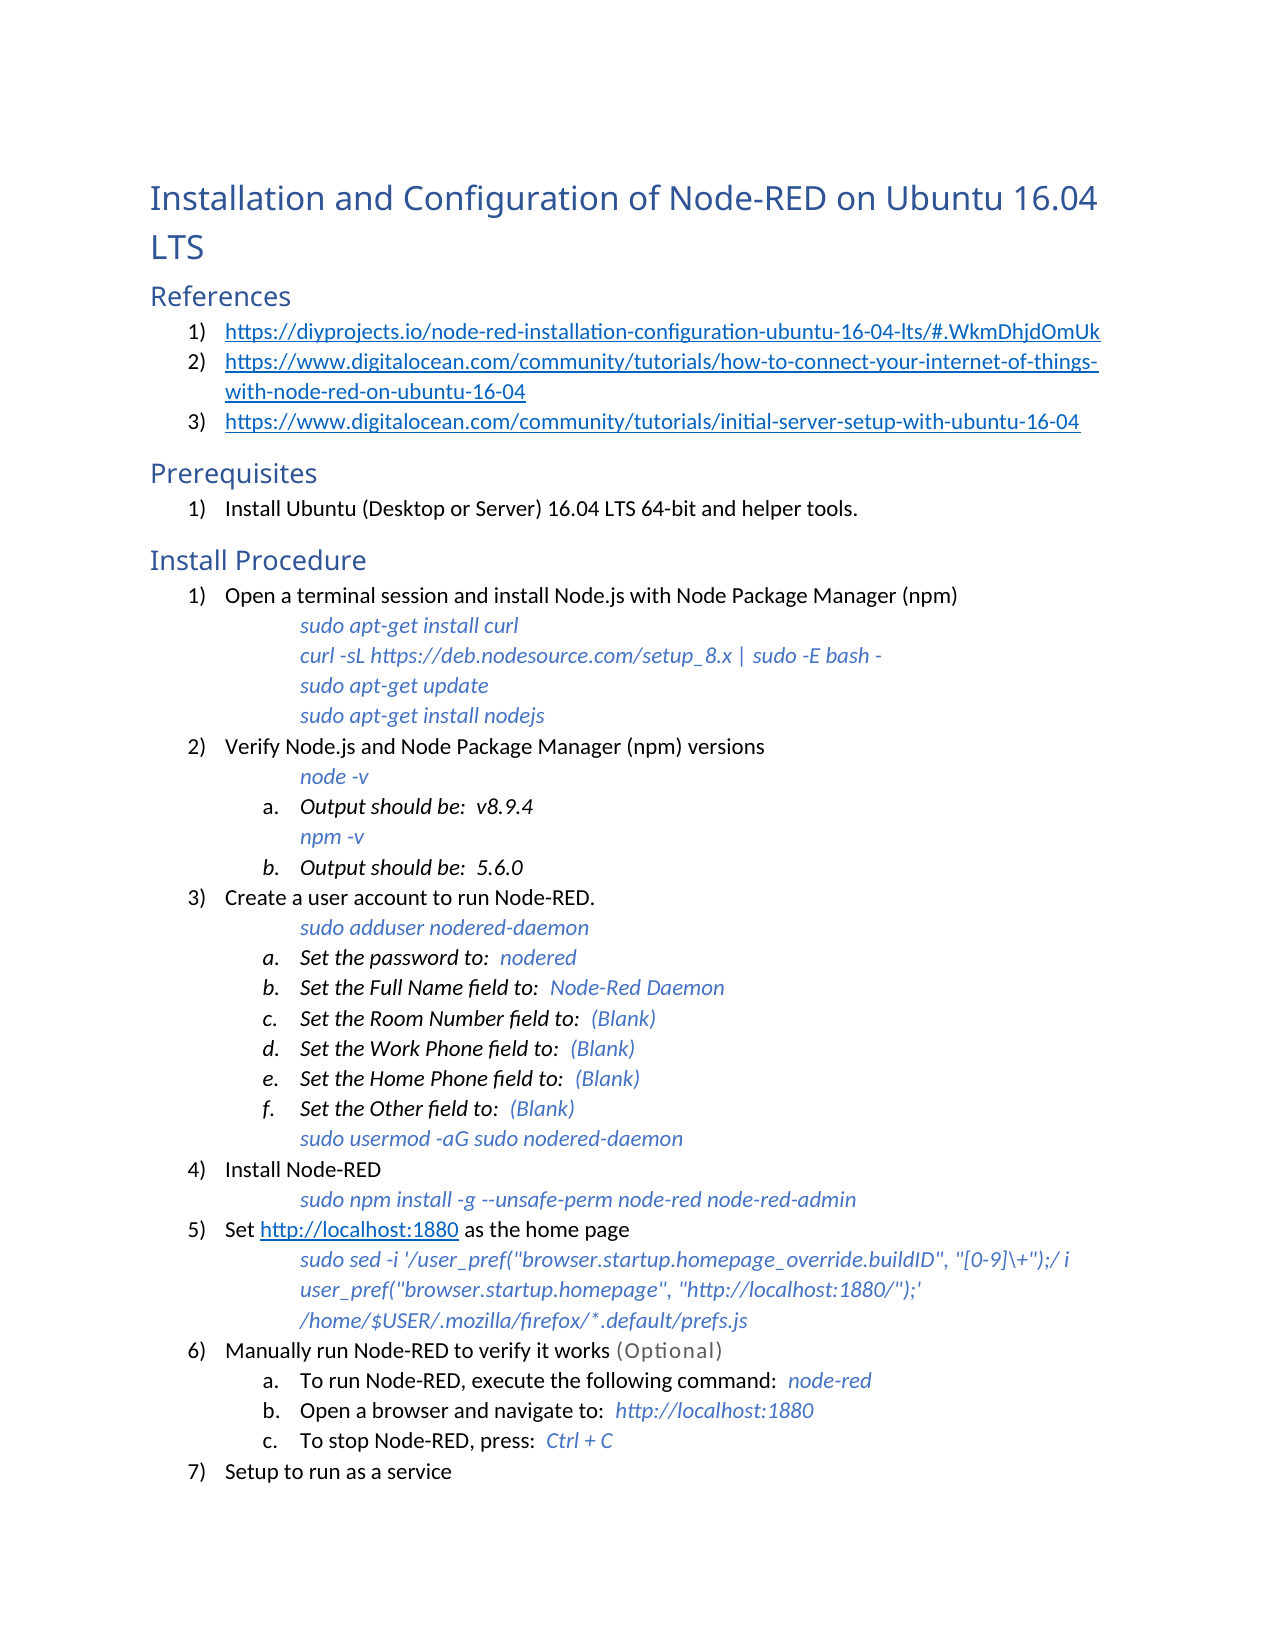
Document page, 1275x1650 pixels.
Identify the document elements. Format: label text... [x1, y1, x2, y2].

list Set the Home Phone field to: (Blank) [262, 1064, 1125, 1092]
list sudo npm install -g --unsafe-perm node-red node-red-admin [300, 1185, 1125, 1213]
list Create a user account to run Node-RED. [187, 883, 1125, 911]
list sudo apt-get install nodejs [300, 702, 1125, 730]
list https://www.digitalocean.com/community/tutorials/how-to-connect-your-internet-of-things-with-node-red-on-ubuntu-16-04 [187, 347, 1125, 405]
list sudo apt-get update [300, 671, 1125, 699]
list Verify Node.js and Node Package Manager (npm) versions [187, 732, 1125, 760]
list Set http://localhost:1880 as the home page [187, 1215, 1125, 1243]
list Set the password to: nodered [262, 943, 1125, 971]
list Set the Full Name field to: Node-Red Daemon [262, 973, 1125, 1002]
list Set the Other field to: (Blank) [262, 1094, 1125, 1122]
list sudo sed -i '/user_pref("browser.startup.homepage_override.buildID", "[0-9]\+");/ i user_pref("browser.startup.homepage", "http://localhost:1880/");' /home/$USER/.mozilla/firefox/*.default/prefs.js [300, 1245, 1125, 1334]
list Install Ubuntu (Desktop or Server) 16.04 LTS 64-bit and helper tools. [187, 494, 1125, 522]
subtitle References [150, 277, 1125, 314]
list node -v [300, 762, 1125, 790]
list curl -sL https://deb.nodesource.com/setup_8.x | sudo -E bash - [300, 641, 1125, 669]
list To stop Node-RED, press: Ctrl + C [262, 1427, 1125, 1455]
list Output should be: 5.6.0 [262, 853, 1125, 881]
list Set the Room Number field to: (Blank) [262, 1004, 1125, 1032]
list https://www.digitalocean.com/community/tutorials/initial-server-setup-with-ubuntu-16-04 [187, 407, 1125, 436]
list sudo usermod -aG sudo nodered-daemon [300, 1124, 1125, 1153]
list Open a terminal session and install Node.js with Node Package Manager (npm) [187, 581, 1125, 609]
list https://diyprojects.io/node-red-installation-configuration-ubuntu-16-04-lts/#.WkmDhjdOmUk [187, 317, 1125, 345]
list Output should be: v8.9.4 [262, 792, 1125, 820]
list Set the Work Phone field to: (Blank) [262, 1034, 1125, 1062]
list Install Node-RED [187, 1155, 1125, 1183]
subtitle Prerequisites [150, 454, 1125, 491]
list Setup to run as a service [187, 1457, 1125, 1485]
list sudo adduser nodered-daemon [300, 913, 1125, 941]
subtitle Install Procedure [150, 541, 1125, 578]
list Manually run Node-RED to verify it works (Optional) [187, 1336, 1125, 1364]
list Open a browser and navigate to: http://localhost:1880 [262, 1396, 1125, 1424]
list npm -v [300, 822, 1125, 851]
subtitle Installation and Configuration of Node-RED on Ubuntu 16.04 LTS [150, 175, 1125, 269]
list To run Node-RED, execute the following command: node-red [262, 1366, 1125, 1394]
list sudo apt-get install curl [300, 611, 1125, 639]
